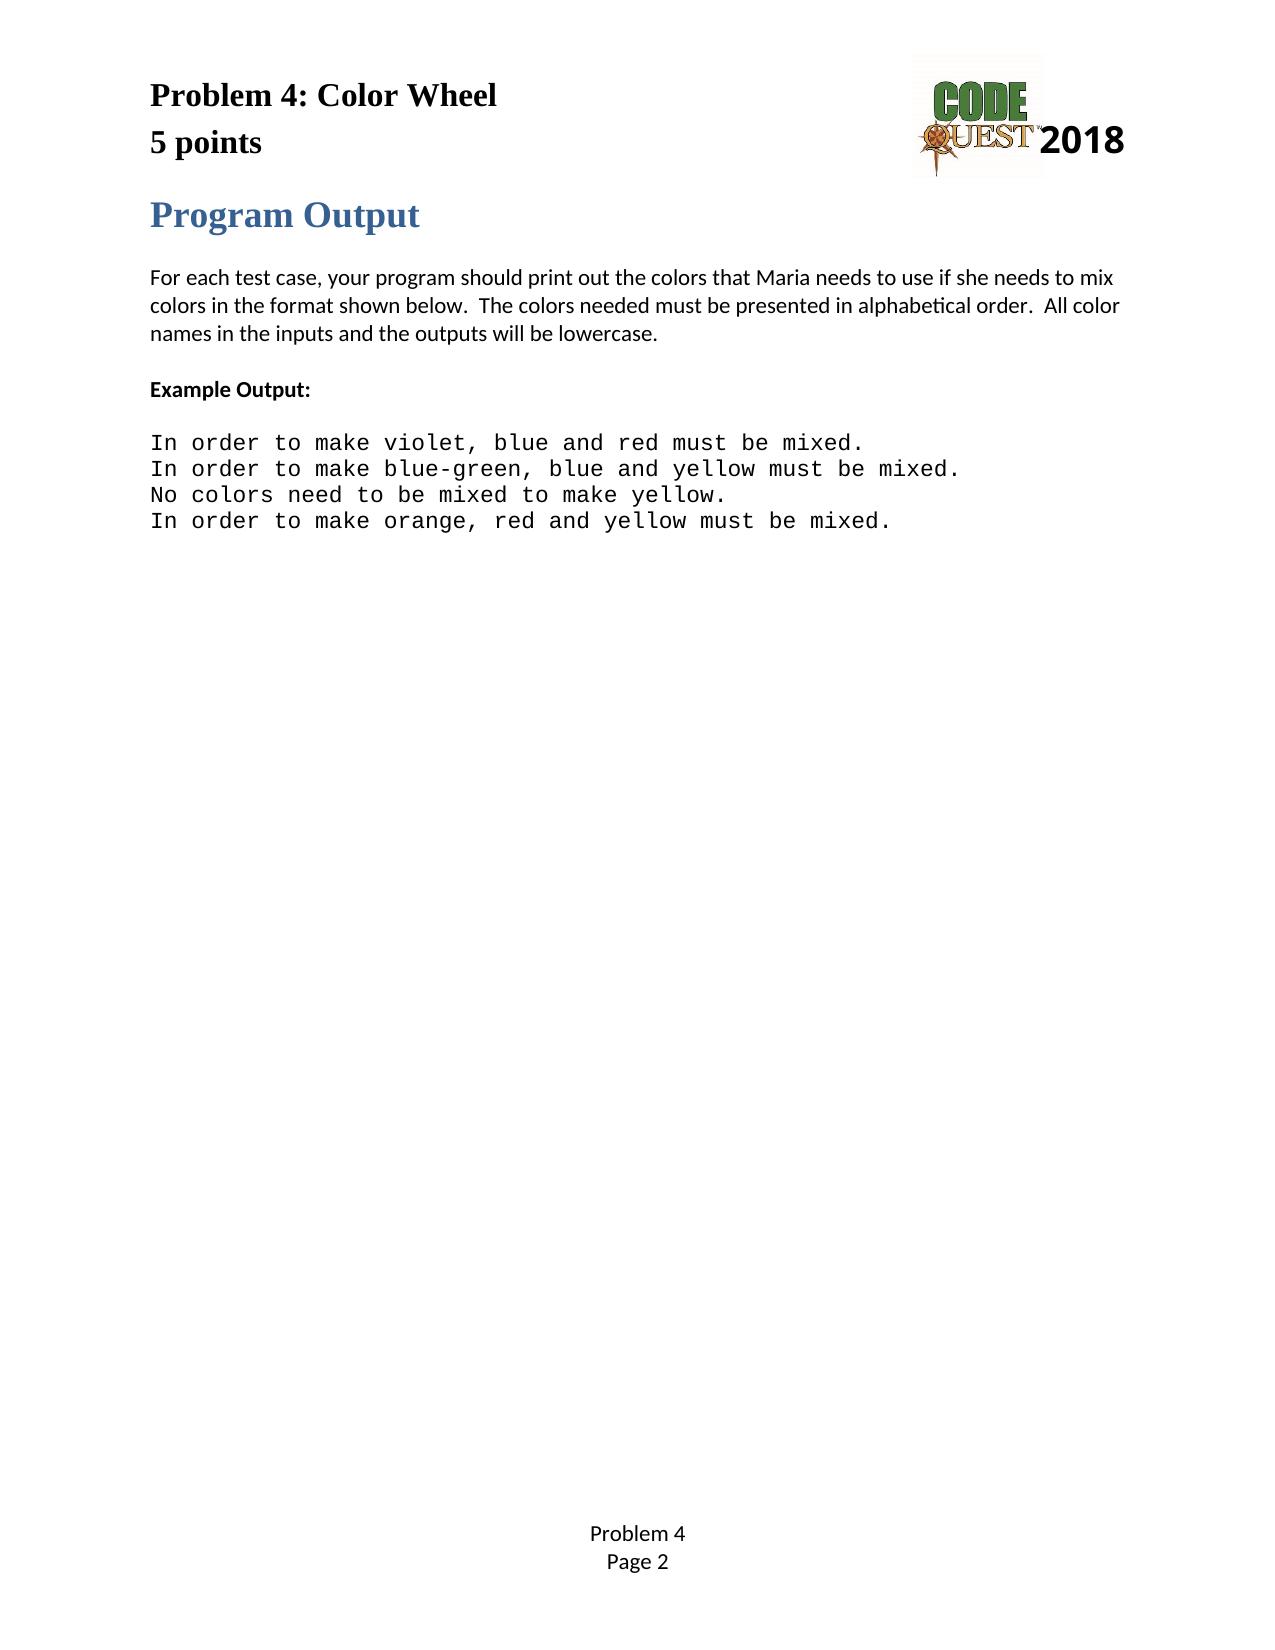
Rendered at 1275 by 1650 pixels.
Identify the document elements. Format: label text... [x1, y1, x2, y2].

text No colors need to be mixed to make yellow. [150, 483, 1125, 509]
text Program Output [150, 192, 1125, 236]
text In order to make orange, red and yellow must be mixed. [150, 509, 1125, 535]
text In order to make blue-green, blue and yellow must be mixed. [150, 458, 1125, 483]
text In order to make violet, blue and red must be mixed. [150, 432, 1125, 458]
text Example Output: [150, 376, 1125, 404]
picture [912, 53, 1045, 178]
text For each test case, your program should print out the colors that Maria needs to use if she needs to mix colors in the format shown below. The colors needed must be presented in alphabetical order. All color names in the inputs and the outputs will be lowercase. [150, 263, 1125, 348]
